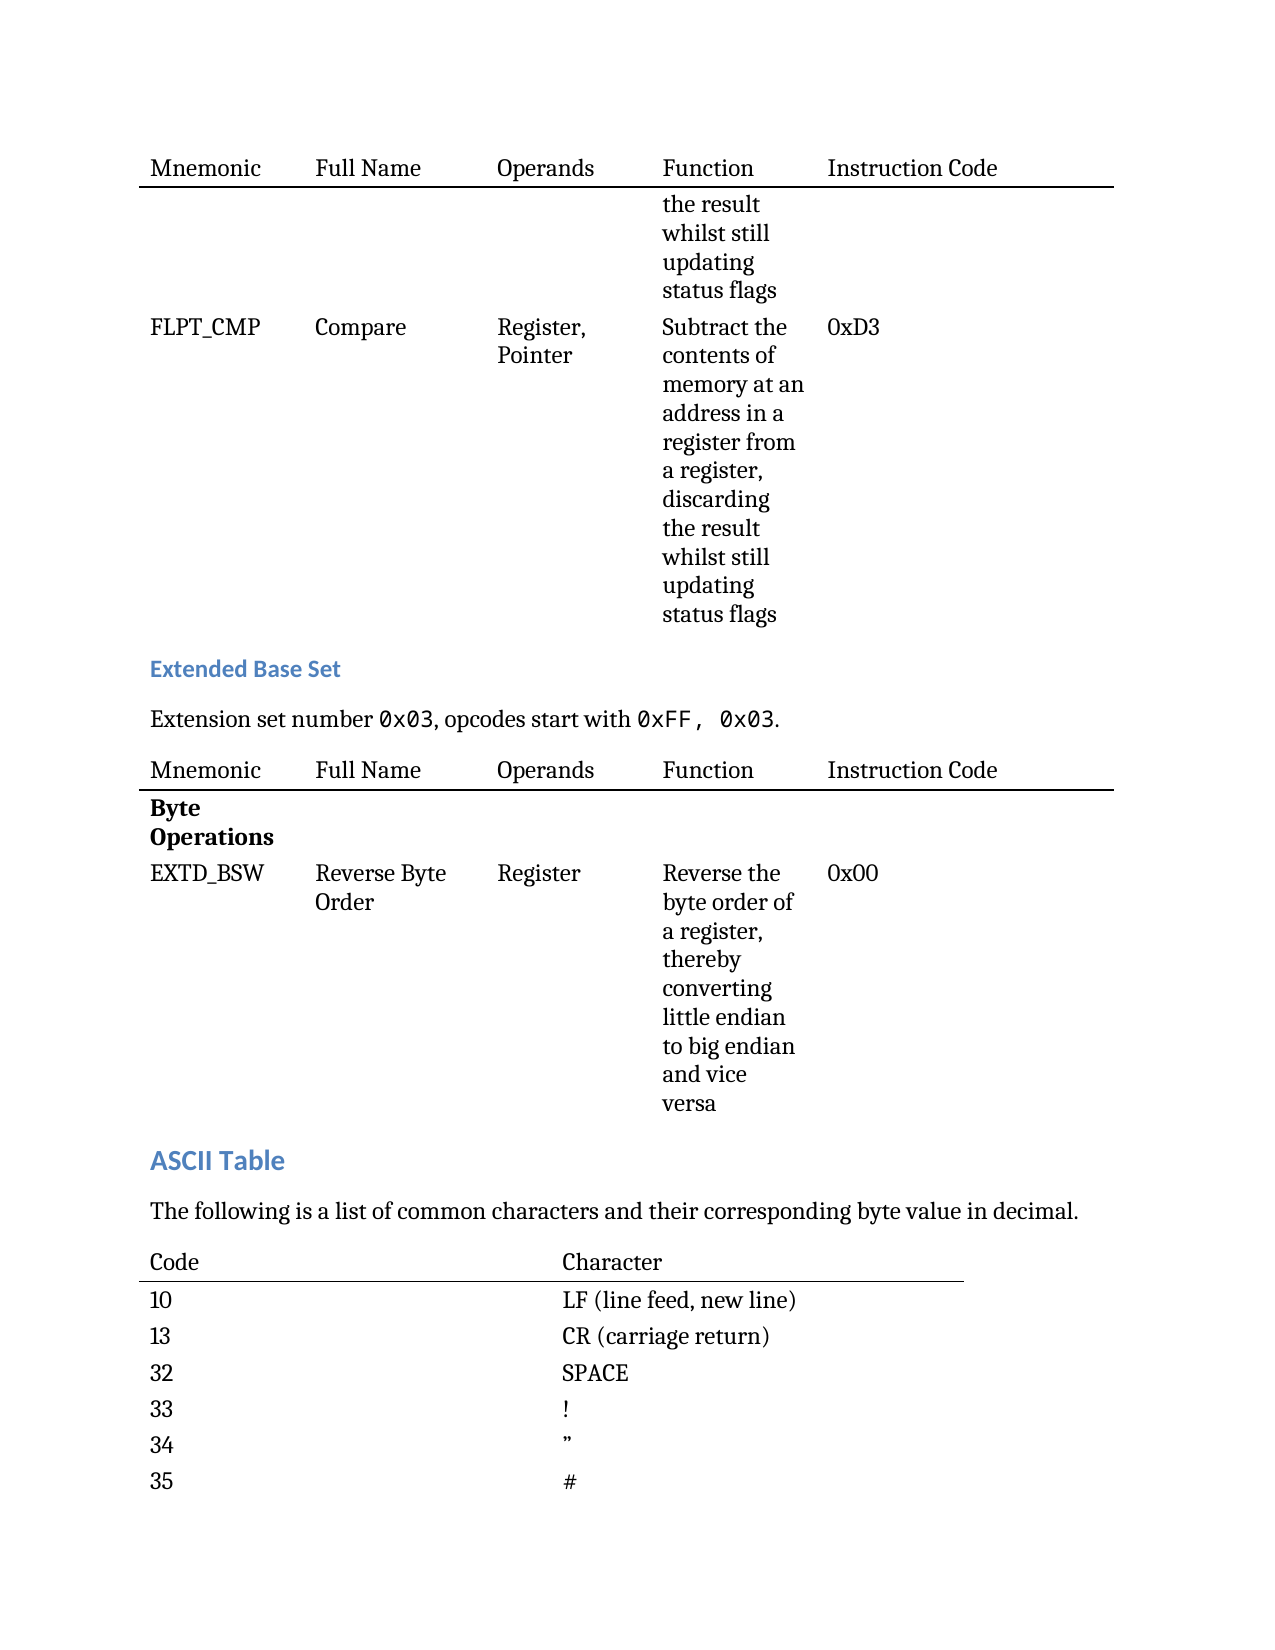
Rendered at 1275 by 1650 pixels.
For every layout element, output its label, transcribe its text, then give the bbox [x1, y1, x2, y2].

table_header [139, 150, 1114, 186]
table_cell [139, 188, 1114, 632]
text The following is a list of common characters and their corresponding byte value in decimal. [150, 1197, 1125, 1226]
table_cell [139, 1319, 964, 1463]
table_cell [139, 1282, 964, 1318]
subtitle Extended Base Set [150, 653, 1125, 684]
subtitle ASCII Table [150, 1142, 1125, 1178]
text Extension set number 0x03, opcodes start with 0xFF, 0x03. [150, 703, 1125, 734]
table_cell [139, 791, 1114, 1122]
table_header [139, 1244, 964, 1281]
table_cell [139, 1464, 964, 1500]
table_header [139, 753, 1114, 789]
